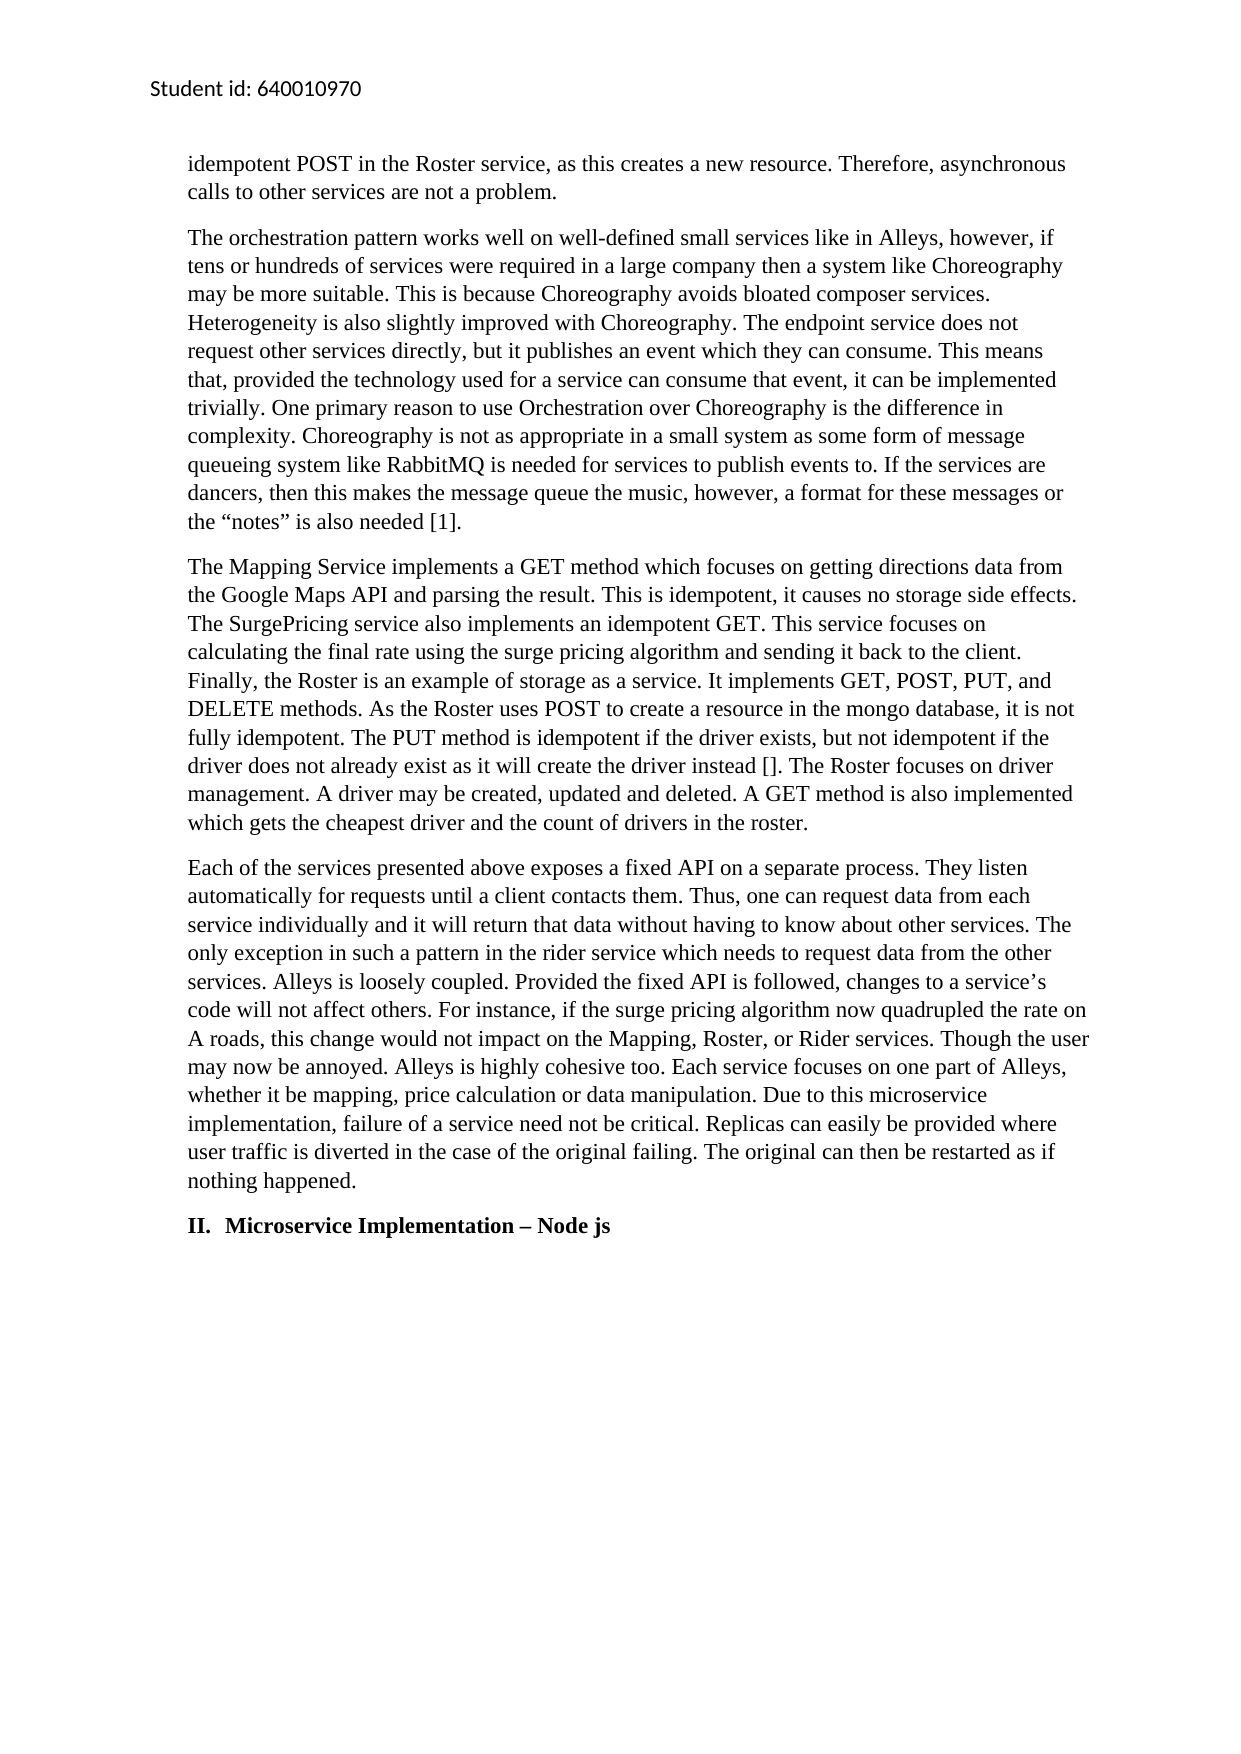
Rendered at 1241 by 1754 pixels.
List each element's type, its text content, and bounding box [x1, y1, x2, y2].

text The orchestration pattern works well on well-defined small services like in Alleys, however, if tens or hundreds of services were required in a large company then a system like Choreography may be more suitable. This is because Choreography avoids bloated composer services. Heterogeneity is also slightly improved with Choreography. The endpoint service does not request other services directly, but it publishes an event which they can consume. This means that, provided the technology used for a service can consume that event, it can be implemented trivially. One primary reason to use Orchestration over Choreography is the difference in complexity. Choreography is not as appropriate in a small system as some form of message queueing system like RabbitMQ is needed for services to publish events to. If the services are dancers, then this makes the message queue the music, however, a format for these messages or the “notes” is also needed [1]. [187, 223, 1090, 534]
list Microservice Implementation – Node js [187, 1212, 1090, 1238]
text Each of the services presented above exposes a fixed API on a separate process. They listen automatically for requests until a client contacts them. Thus, one can request data from each service individually and it will return that data without having to know about other services. The only exception in such a pattern in the rider service which needs to request data from the other services. Alleys is loosely coupled. Provided the fixed API is followed, changes to a service’s code will not affect others. For instance, if the surge pricing algorithm now quadrupled the rate on A roads, this change would not impact on the Mapping, Roster, or Rider services. Though the user may now be annoyed. Alleys is highly cohesive too. Each service focuses on one part of Alleys, whether it be mapping, price calculation or data manipulation. Due to this microservice implementation, failure of a service need not be critical. Replicas can easily be provided where user traffic is diverted in the case of the original failing. The original can then be restarted as if nothing happened. [187, 854, 1090, 1193]
text The Mapping Service implements a GET method which focuses on getting directions data from the Google Maps API and parsing the result. This is idempotent, it causes no storage side effects. The SurgePricing service also implements an idempotent GET. This service focuses on calculating the final rate using the surge pricing algorithm and sending it back to the client. Finally, the Roster is an example of storage as a service. It implements GET, POST, PUT, and DELETE methods. As the Roster uses POST to create a resource in the mongo database, it is not fully idempotent. The PUT method is idempotent if the driver exists, but not idempotent if the driver does not already exist as it will create the driver instead []. The Roster focuses on driver management. A driver may be created, updated and deleted. A GET method is also implemented which gets the cheapest driver and the count of drivers in the roster. [187, 553, 1090, 835]
